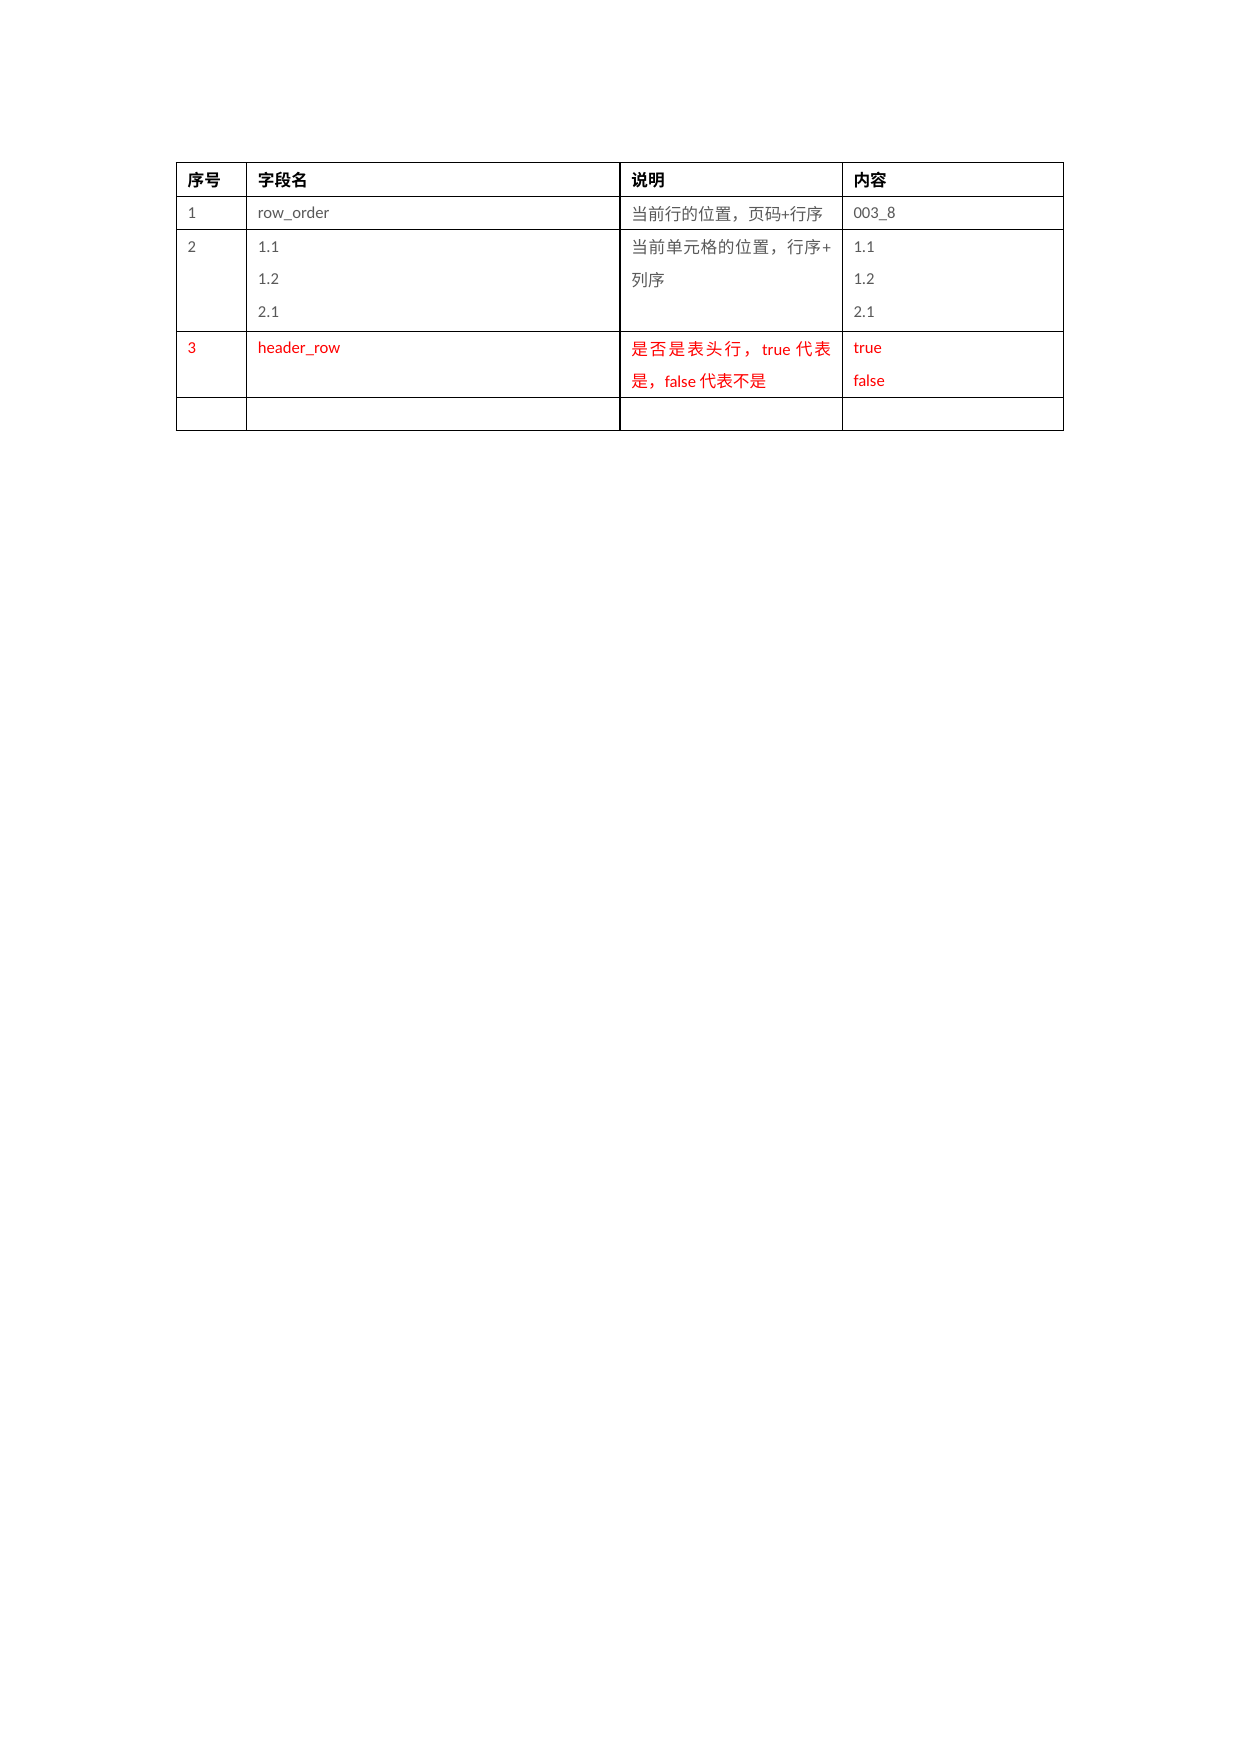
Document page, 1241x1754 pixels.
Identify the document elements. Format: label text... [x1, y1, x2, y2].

table_cell [247, 398, 619, 430]
table_cell header_row [247, 332, 619, 397]
table_cell 1.1 1.2 2.1 [843, 230, 1063, 331]
table_header 序号 [177, 163, 246, 196]
table_header 说明 [621, 163, 842, 196]
table_header 内容 [843, 163, 1063, 196]
table_cell [621, 398, 842, 430]
table_cell 1 [177, 197, 246, 229]
table_cell [843, 398, 1063, 430]
table_cell 003_8 [843, 197, 1063, 229]
table_cell 当前行的位置，页码+行序 [621, 197, 842, 229]
table_cell 当前单元格的位置，行序+列序 [621, 230, 842, 331]
table_cell 是否是表头行，true代表是，false代表不是 [621, 332, 842, 397]
table_cell [177, 398, 246, 430]
table_cell 2 [177, 230, 246, 331]
table_header 字段名 [247, 163, 619, 196]
table_cell 3 [177, 332, 246, 397]
table_cell true false [843, 332, 1063, 397]
table_cell 1.1 1.2 2.1 [247, 230, 619, 331]
table_cell row_order [247, 197, 619, 229]
